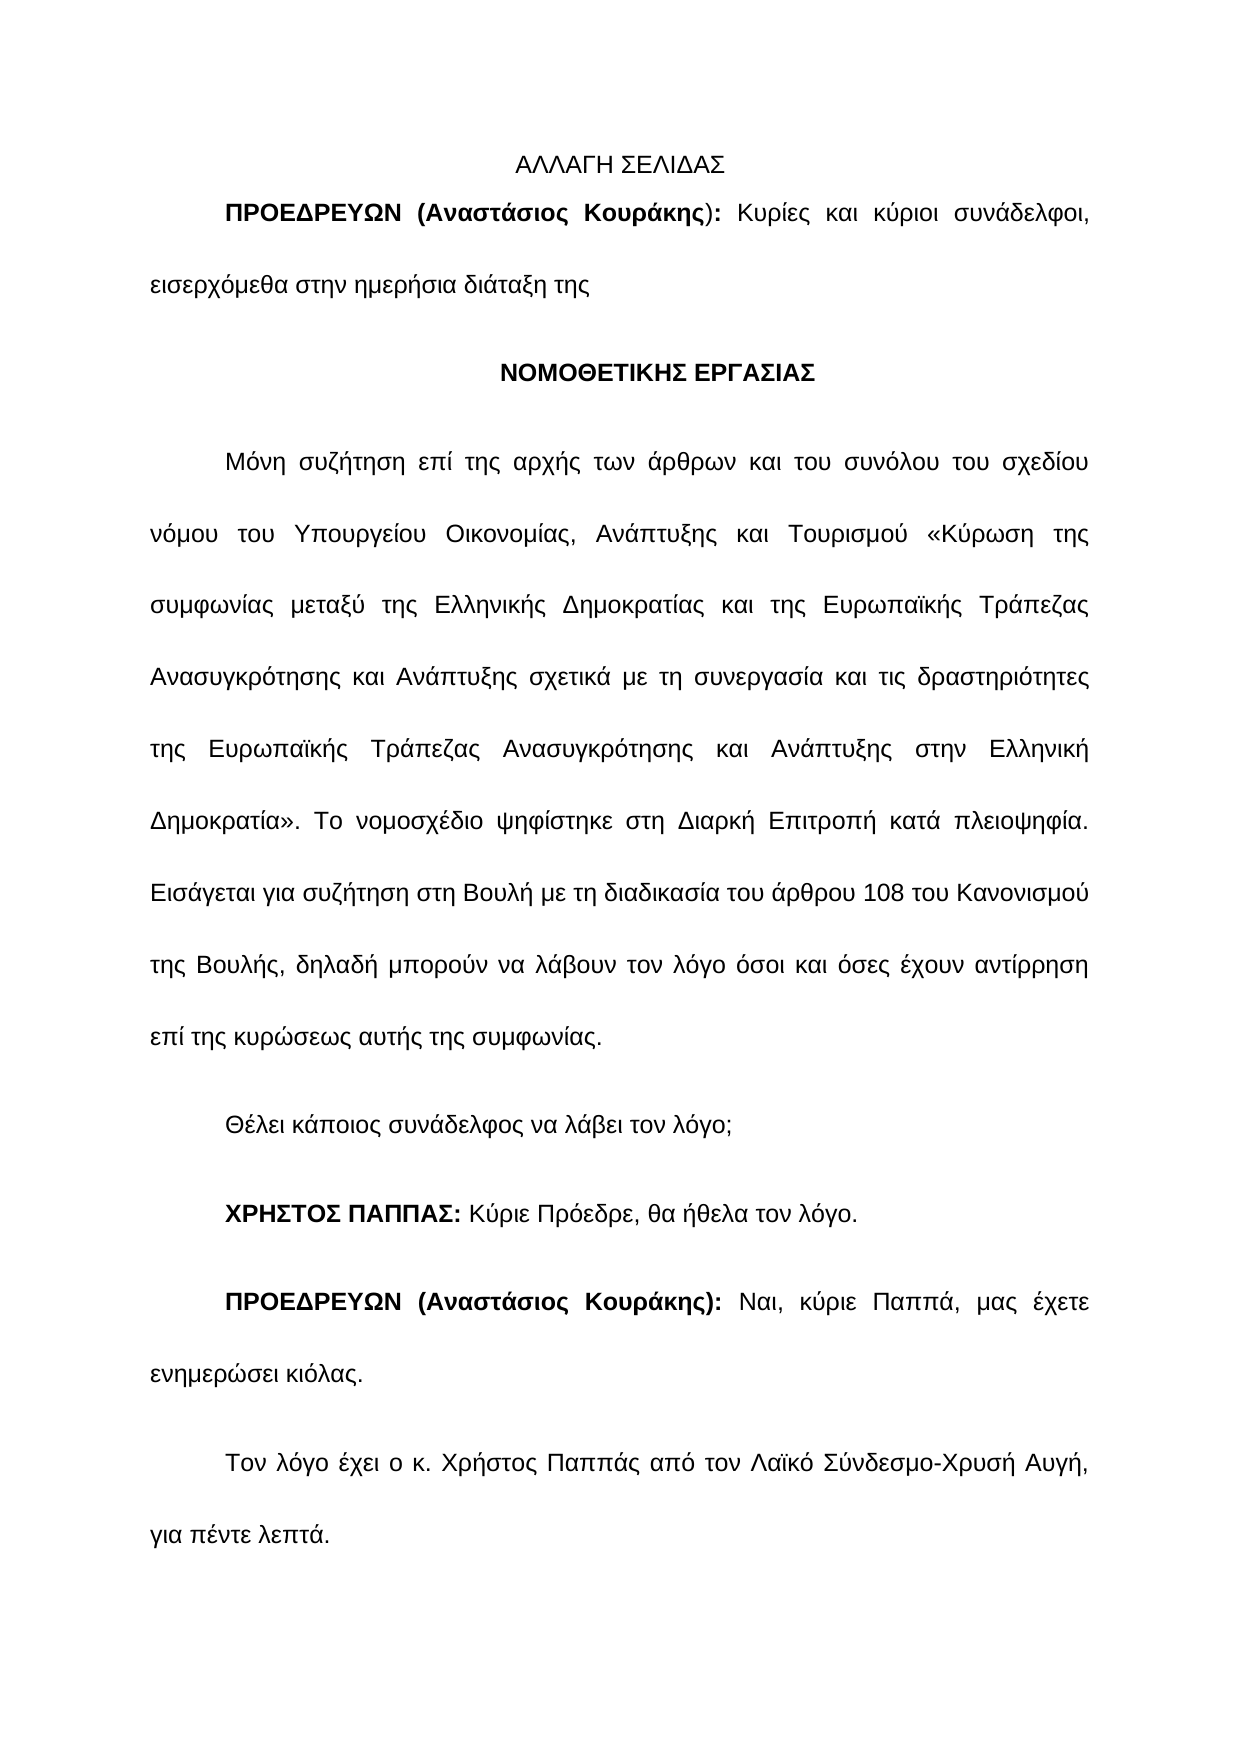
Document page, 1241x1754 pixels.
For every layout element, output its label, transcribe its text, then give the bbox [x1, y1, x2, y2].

text ΧΡΗΣΤΟΣ ΠΑΠΠΑΣ: Κύριε Πρόεδρε, θα ήθελα τον λόγο. [150, 1199, 1090, 1227]
text ΠΡΟΕΔΡΕΥΩΝ (Αναστάσιος Κουράκης): Κυρίες και κύριοι συνάδελφοι, εισερχόμεθα στην ημερήσια διάταξη της [150, 198, 1090, 298]
text ΑΛΛΑΓΗ ΣΕΛΙΔΑΣ [150, 150, 1090, 179]
text Μόνη συζήτηση επί της αρχής των άρθρων και του συνόλου του σχεδίου νόμου του Υπουργείου Οικονομίας, Ανάπτυξης και Τουρισμού «Κύρωση της συμφωνίας μεταξύ της Ελληνικής Δημοκρατίας και της Ευρωπαϊκής Τράπεζας Ανασυγκρότησης και Ανάπτυξης σχετικά με τη συνεργασία και τις δραστηριότητες της Ευρωπαϊκής Τράπεζας Ανασυγκρότησης και Ανάπτυξης στην Ελληνική Δημοκρατία». Το νομοσχέδιο ψηφίστηκε στη Διαρκή Επιτροπή κατά πλειοψηφία. Εισάγεται για συζήτηση στη Βουλή με τη διαδικασία του άρθρου 108 του Κανονισμού της Βουλής, δηλαδή μπορούν να λάβουν τον λόγο όσοι και όσες έχουν αντίρρηση επί της κυρώσεως αυτής της συμφωνίας. [150, 447, 1090, 1050]
text Θέλει κάποιος συνάδελφος να λάβει τον λόγο; [150, 1110, 1090, 1139]
text ΝΟΜΟΘΕΤΙΚΗΣ ΕΡΓΑΣΙΑΣ [150, 358, 1090, 387]
text ΠΡΟΕΔΡΕΥΩΝ (Αναστάσιος Κουράκης): Ναι, κύριε Παππά, μας έχετε ενημερώσει κιόλας. [150, 1287, 1090, 1388]
text Τον λόγο έχει ο κ. Χρήστος Παππάς από τον Λαϊκό Σύνδεσμο-Χρυσή Αυγή, για πέντε λεπτά. [150, 1448, 1090, 1548]
